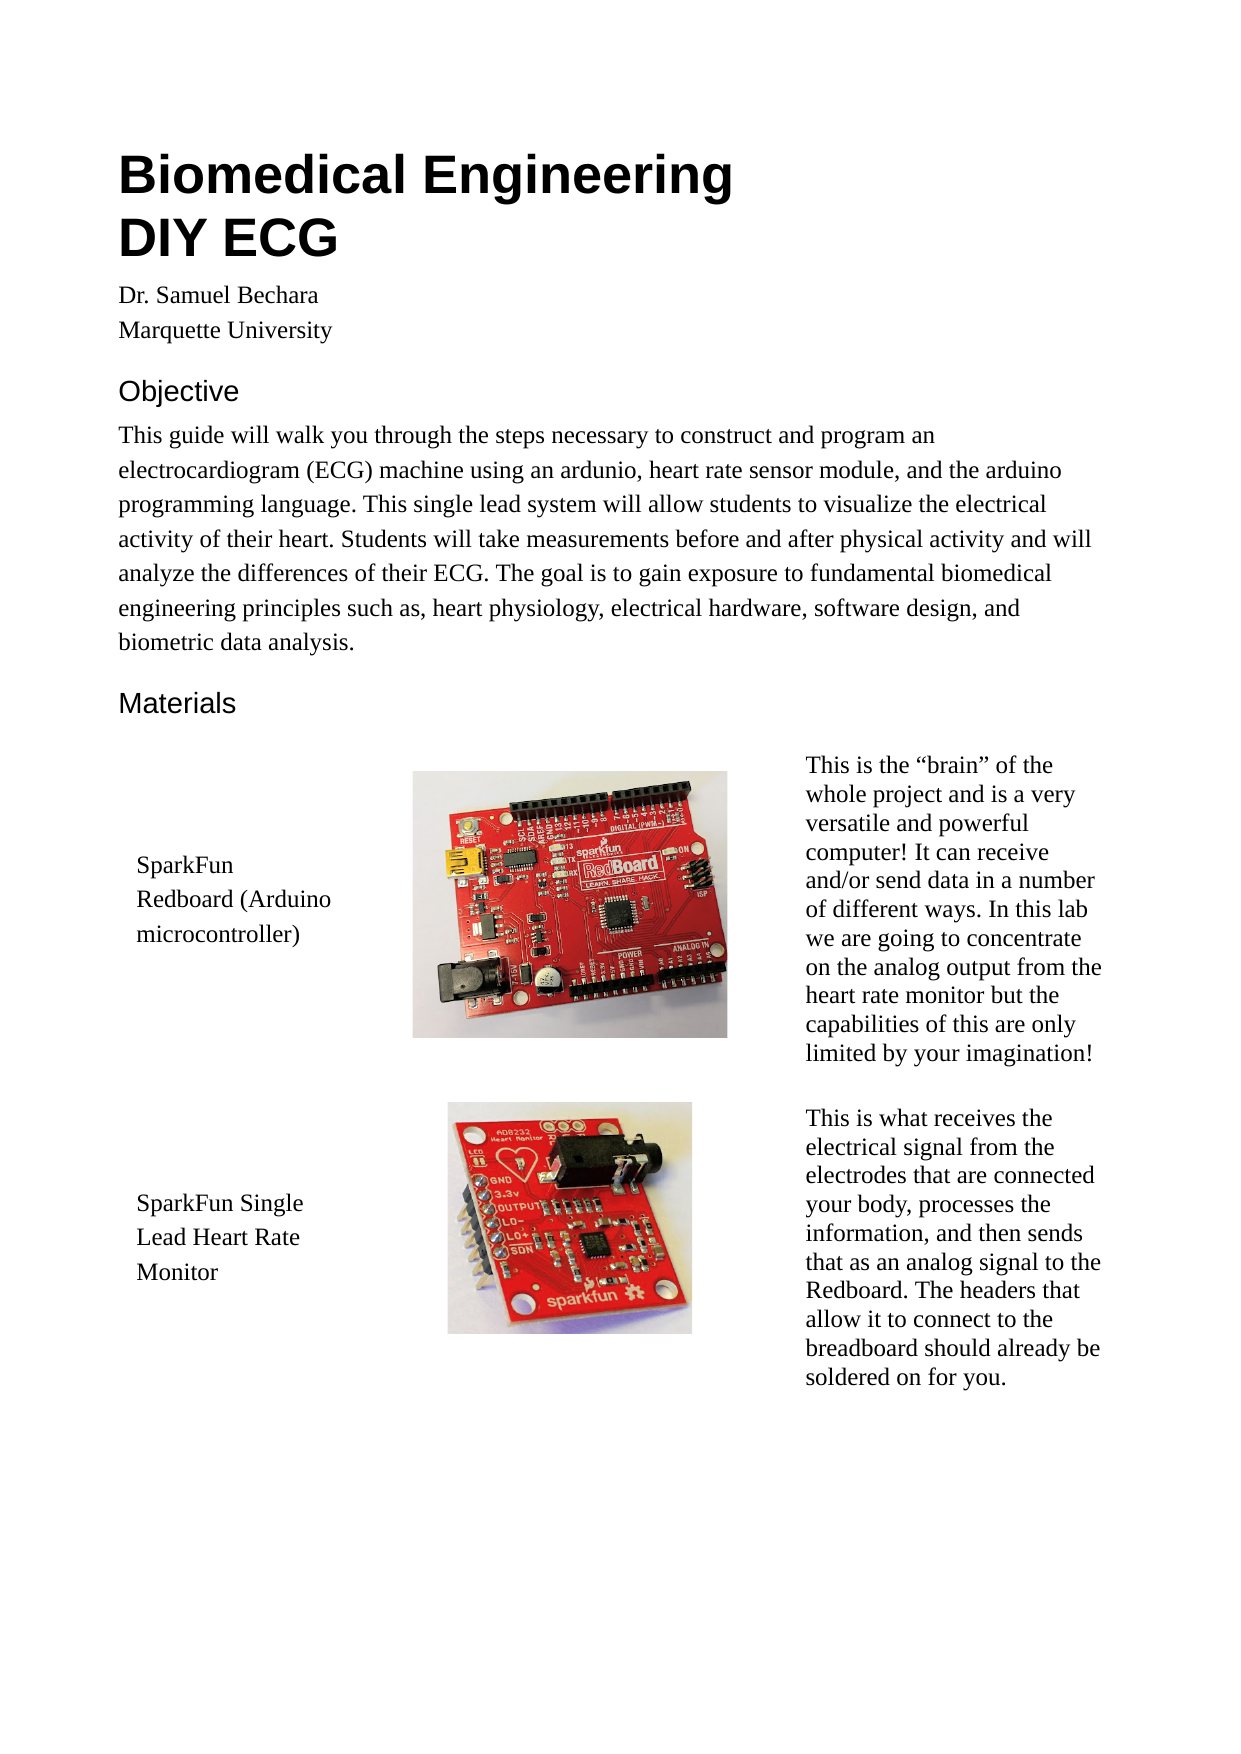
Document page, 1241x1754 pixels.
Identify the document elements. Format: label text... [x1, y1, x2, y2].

picture [447, 1102, 693, 1334]
text Dr. Samuel Bechara Marquette University [118, 280, 1122, 343]
subtitle Objective [118, 374, 1122, 408]
table_header SparkFun Redboard (Arduino microcontroller) [118, 733, 352, 1085]
table_cell This is what receives the electrical signal from the electrodes that are connected your body, processes the information, and then sends that as an analog signal to the Redboard. The headers that allow it to connect to the breadboard should already be soldered on for you. [787, 1085, 1123, 1408]
title Biomedical Engineering DIY ECG [118, 143, 1122, 268]
table_cell SparkFun Single Lead Heart Rate Monitor [118, 1085, 352, 1408]
table_header [353, 733, 787, 1085]
table_header This is the “brain” of the whole project and is a very versatile and powerful computer! It can receive and/or send data in a number of different ways. In this lab we are going to concentrate on the analog output from the heart rate monitor but the capabilities of this are only limited by your imagination! [787, 733, 1123, 1085]
table_cell [353, 1085, 787, 1408]
picture [412, 771, 728, 1038]
text This guide will walk you through the steps necessary to construct and program an electrocardiogram (ECG) machine using an ardunio, heart rate sensor module, and the arduino programming language. This single lead system will allow students to visualize the electrical activity of their heart. Students will take measurements before and after physical activity and will analyze the differences of their ECG. The goal is to gain exposure to fundamental biomedical engineering principles such as, heart physiology, electrical hardware, software design, and biometric data analysis. [118, 420, 1122, 656]
subtitle Materials [118, 687, 1122, 720]
